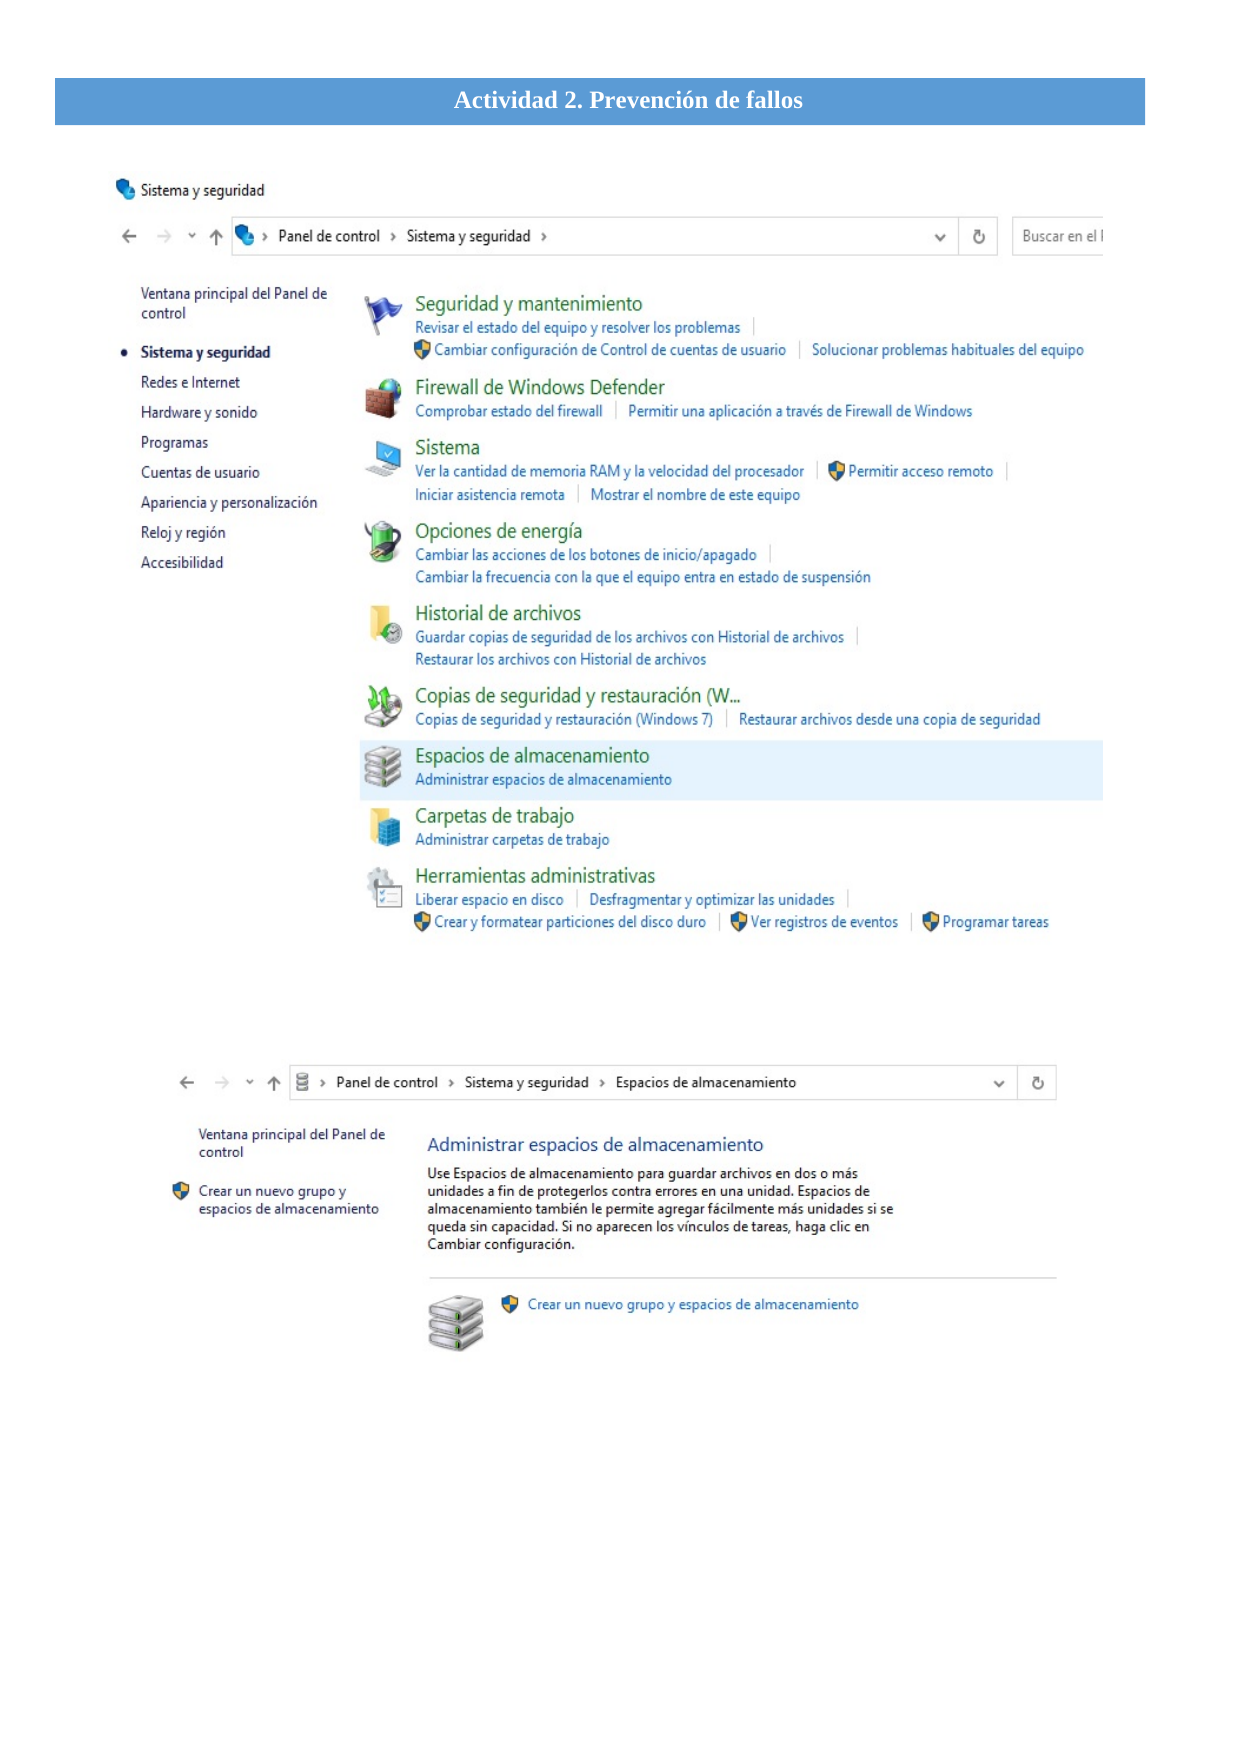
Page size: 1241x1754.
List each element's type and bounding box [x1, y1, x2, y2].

picture [108, 171, 1103, 956]
picture [168, 1059, 1057, 1366]
